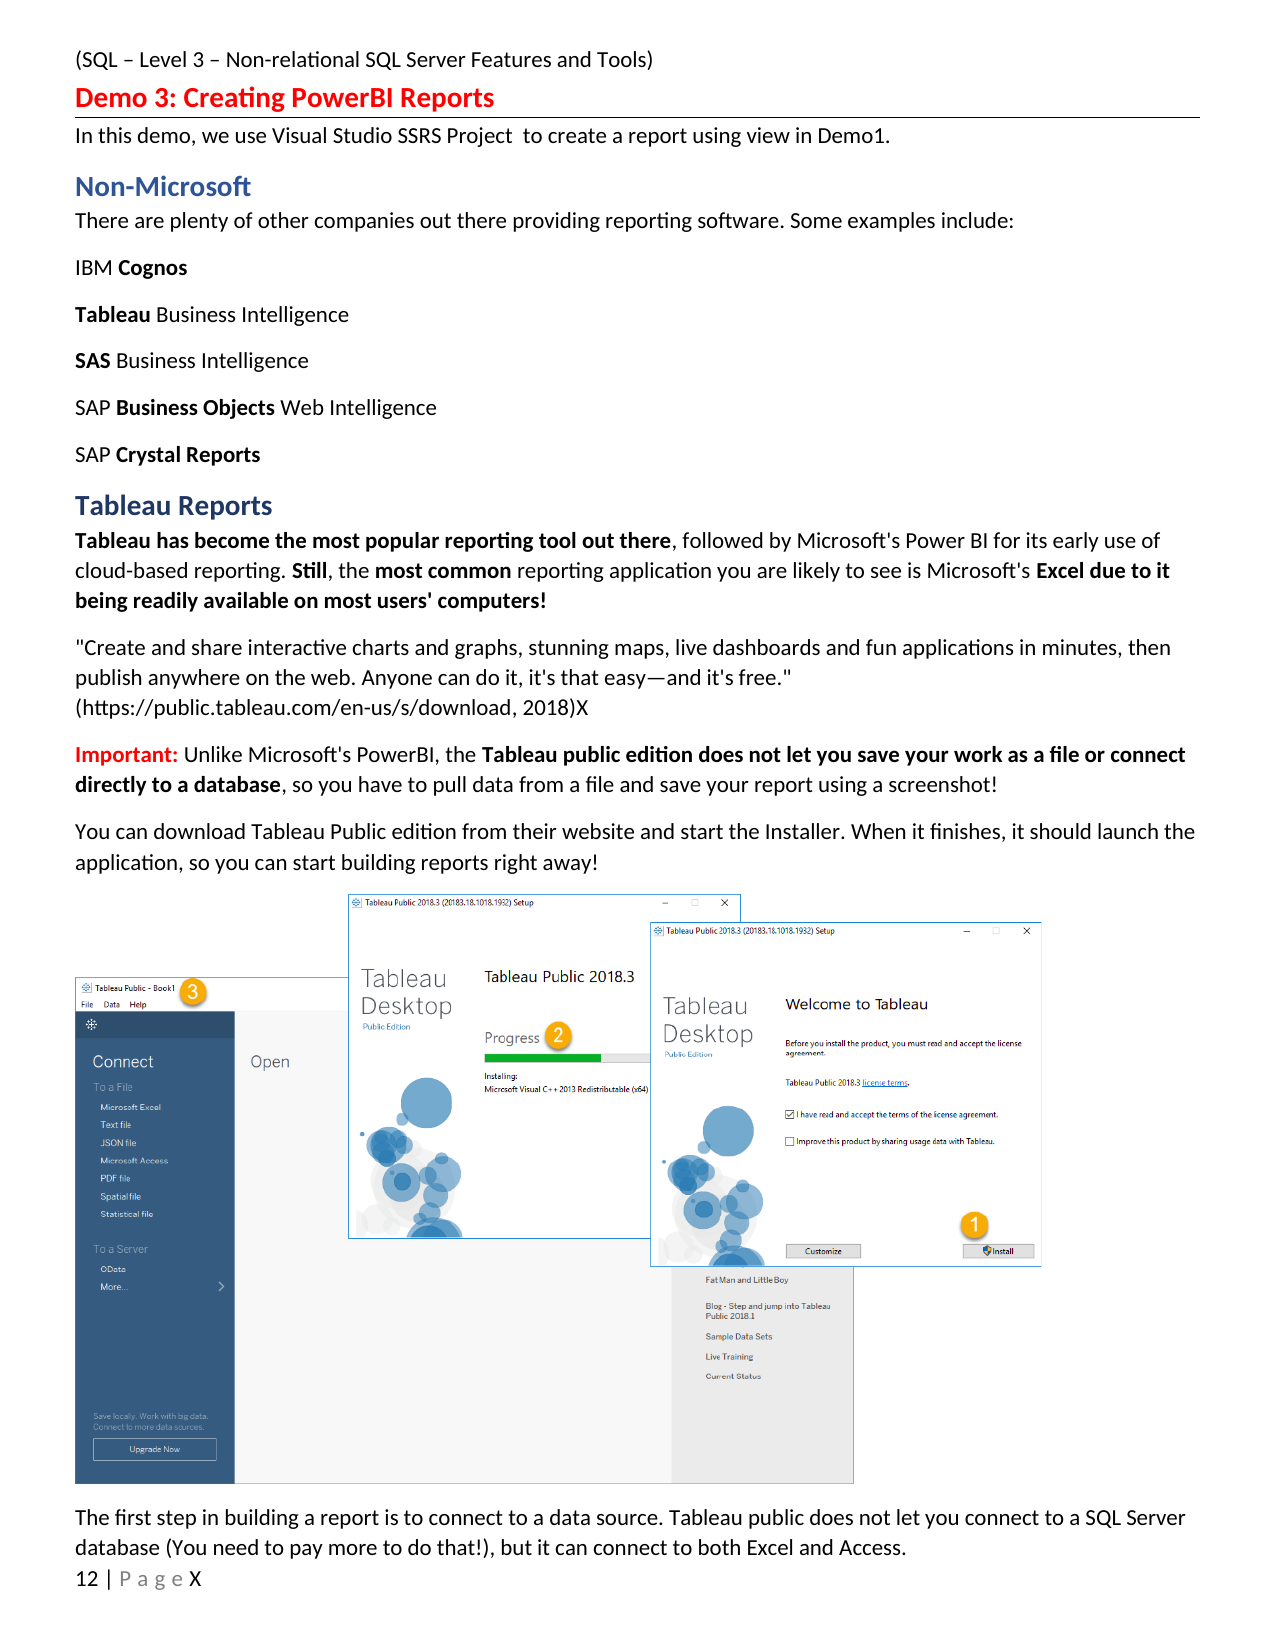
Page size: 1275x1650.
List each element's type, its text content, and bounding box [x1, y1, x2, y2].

picture [75, 894, 1042, 1484]
text There are plenty of other companies out there providing reporting software. Some examples include: [75, 206, 1200, 234]
subtitle Tableau Reports [75, 487, 1200, 523]
subtitle Non-Microsoft [75, 168, 1200, 203]
subtitle Demo 3: Creating PowerBI Reports [75, 79, 1200, 117]
text The first step in building a report is to connect to a data source. Tableau public does not let you connect to a SQL Server database (You need to pay more to do that!), but it can connect to both Excel and Access. [75, 1503, 1200, 1561]
text Tableau has become the most popular reporting tool out there, followed by Microsoft's Power BI for its early use of cloud-based reporting. Still, the most common reporting application you are likely to see is Microsoft's Excel due to it being readily available on most users' computers! [75, 526, 1200, 614]
text In this demo, we use Visual Studio SSRS Project to create a report using view in Demo1. [75, 121, 1200, 149]
text Important: Unlike Microsoft's PowerBI, the Tableau public edition does not let you save your work as a file or connect directly to a database, so you have to pull data from a file and save your report using a screenshot! [75, 740, 1200, 798]
